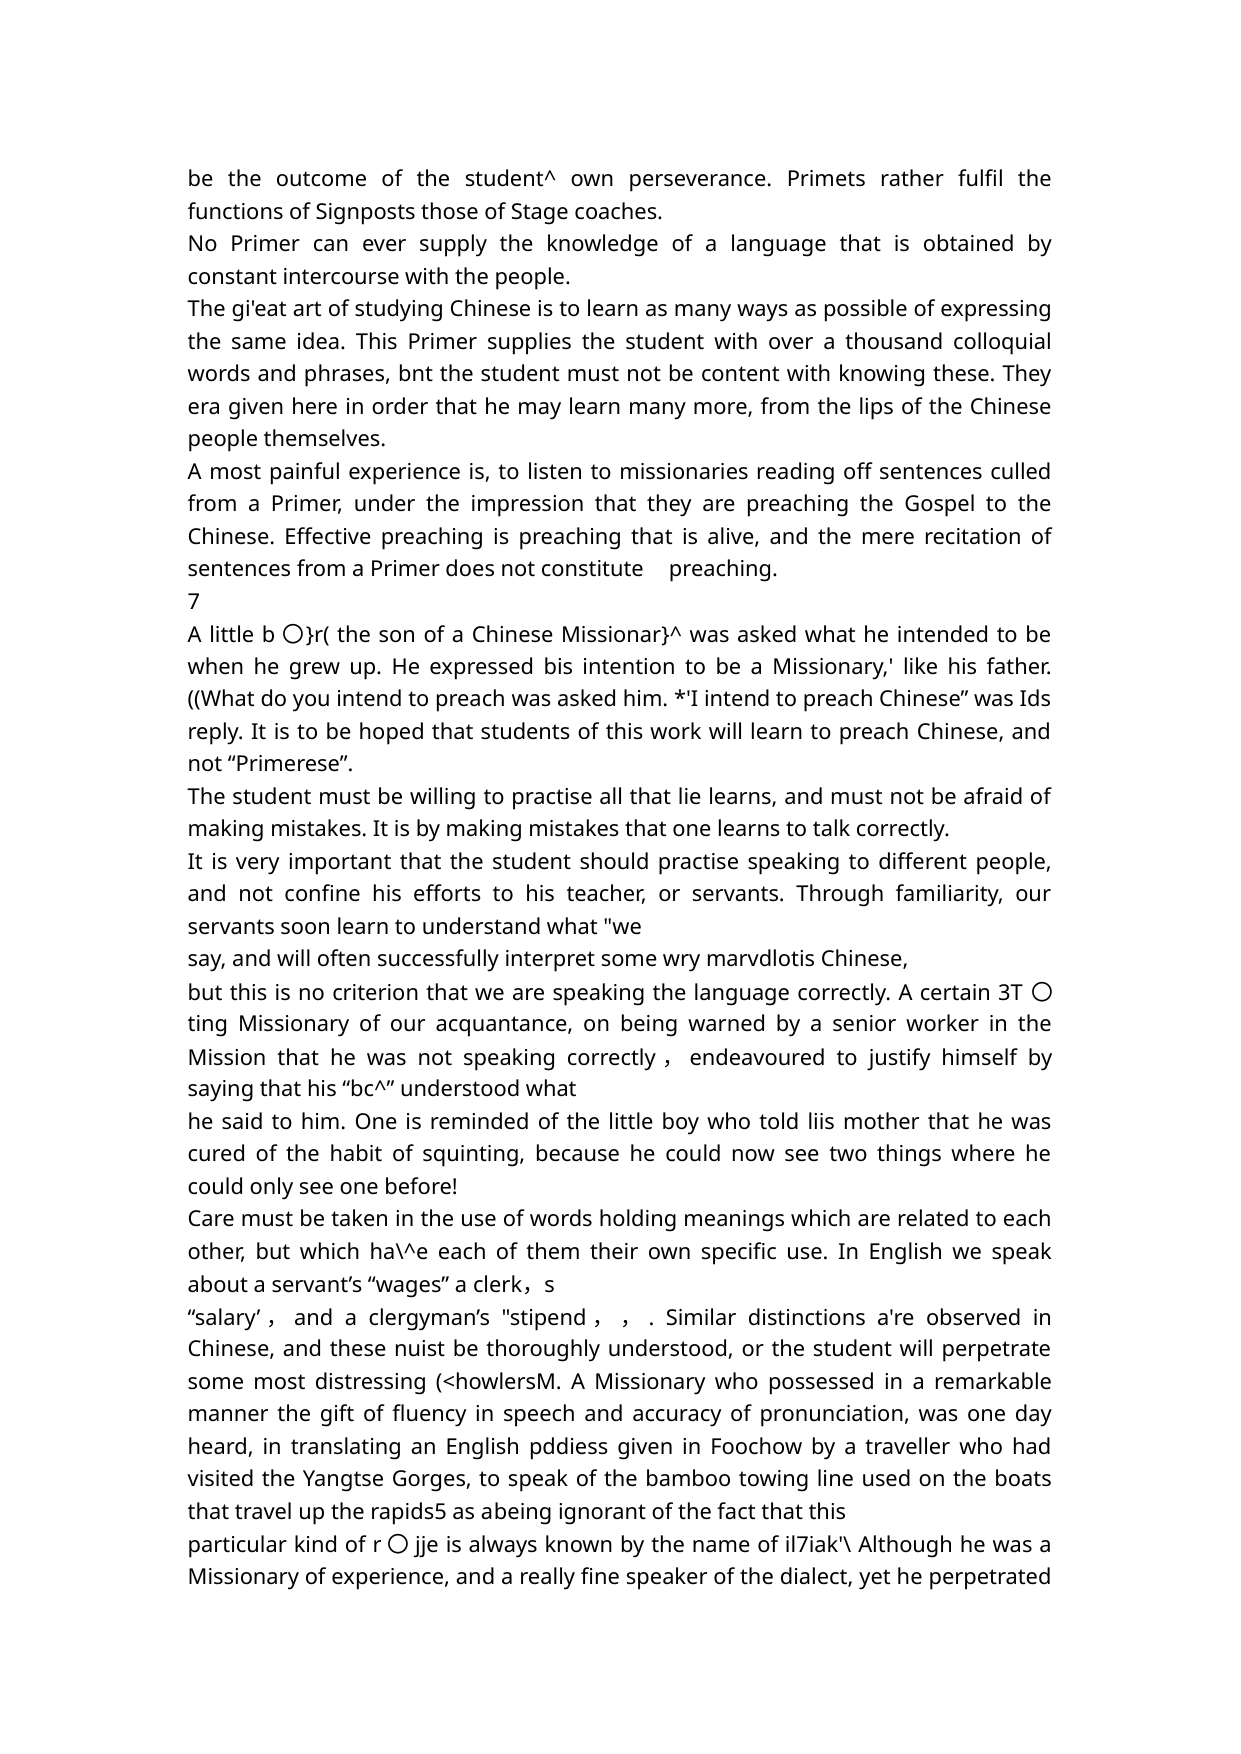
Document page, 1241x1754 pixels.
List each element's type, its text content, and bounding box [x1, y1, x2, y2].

text “salary’，and a clergyman’s "stipend，，. Similar distinctions a're observed in Chinese, and these nuist be thoroughly understood, or the student will perpetrate some most distressing (<howlersM. A Missionary who possessed in a remarkable manner the gift of fluency in speech and accuracy of pronunciation, was one day heard, in translating an English pddiess given in Foochow by a traveller who had visited the Yangtse Gorges, to speak of the bamboo towing line used on the boats that travel up the rapids5 as a being ignorant of the fact that this [187, 1299, 1053, 1527]
text A most painful experience is, to listen to missionaries reading off sentences culled from a Primer, under the impression that they are preaching the Gospel to the Chinese. Effective preaching is preaching that is alive, and the mere recitation of sentences from a Primer does not constitute preaching. [187, 454, 1053, 584]
text The gi'eat art of studying Chinese is to learn as many ways as possible of expressing the same idea. This Primer supplies the student with over a thousand colloquial words and phrases, bnt the student must not be content with knowing these. They era given here in order that he may learn many more, from the lips of the Chinese people themselves. [187, 292, 1053, 454]
text A little b〇}r( the son of a Chinese Missionar}^ was asked what he intended to be when he grew up. He expressed bis intention to be a Missionary,' like his father. ((What do you intend to preach was asked him. *'I intend to preach Chinese” was Ids reply. It is to be hoped that students of this work will learn to preach Chinese, and not ‘‘Primerese”. [187, 617, 1053, 779]
text Care must be taken in the use of words holding meanings which are related to each other, but which ha\^e each of them their own specific use. In English we speak about a servant’s “wages” a clerk，s [187, 1202, 1053, 1299]
text It is very important that the student should practise speaking to different people, and not confine his efforts to his teacher, or servants. Through familiarity, our servants soon learn to understand what "we [187, 844, 1053, 942]
text No Primer can ever supply the knowledge of a language that is obtained by constant intercourse with the people. [187, 227, 1053, 292]
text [187, 1527, 1053, 1592]
text but this is no criterion that we are speaking the language correctly. A certain 3T〇ting Missionary of our acquantance, on being warned by a senior worker in the Mission that he was not speaking correctly，endeavoured to justify himself by saying that his “bc^” understood what [187, 974, 1053, 1104]
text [187, 162, 1053, 227]
text say, and will often successfully interpret some wry marvdlotis Chinese, [187, 942, 1053, 974]
text he said to him. One is reminded of the little boy who told liis mother that he was cured of the habit of squinting, because he could now see two things where he could only see one before! [187, 1104, 1053, 1202]
text 7 [187, 584, 1053, 617]
text The student must be willing to practise all that lie learns, and must not be afraid of making mistakes. It is by making mistakes that one learns to talk correctly. [187, 779, 1053, 844]
